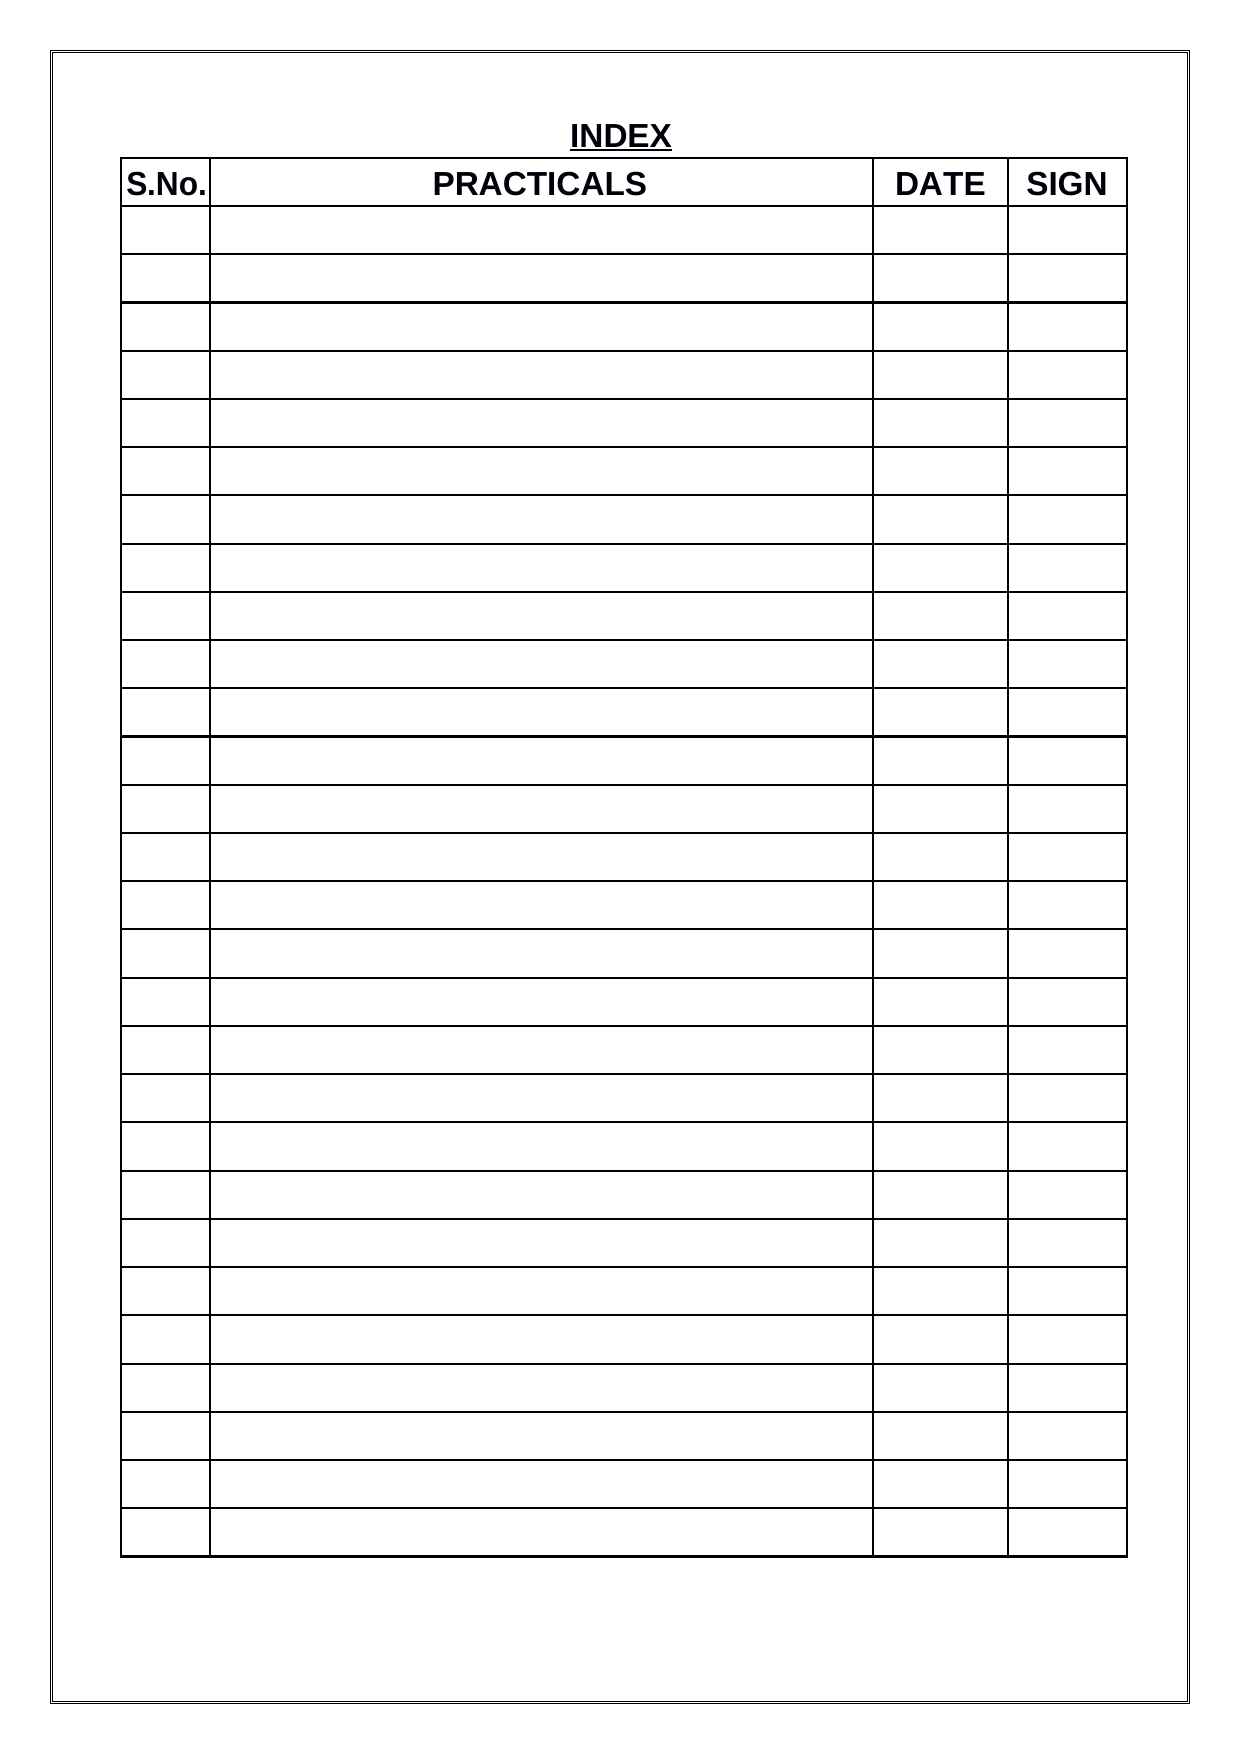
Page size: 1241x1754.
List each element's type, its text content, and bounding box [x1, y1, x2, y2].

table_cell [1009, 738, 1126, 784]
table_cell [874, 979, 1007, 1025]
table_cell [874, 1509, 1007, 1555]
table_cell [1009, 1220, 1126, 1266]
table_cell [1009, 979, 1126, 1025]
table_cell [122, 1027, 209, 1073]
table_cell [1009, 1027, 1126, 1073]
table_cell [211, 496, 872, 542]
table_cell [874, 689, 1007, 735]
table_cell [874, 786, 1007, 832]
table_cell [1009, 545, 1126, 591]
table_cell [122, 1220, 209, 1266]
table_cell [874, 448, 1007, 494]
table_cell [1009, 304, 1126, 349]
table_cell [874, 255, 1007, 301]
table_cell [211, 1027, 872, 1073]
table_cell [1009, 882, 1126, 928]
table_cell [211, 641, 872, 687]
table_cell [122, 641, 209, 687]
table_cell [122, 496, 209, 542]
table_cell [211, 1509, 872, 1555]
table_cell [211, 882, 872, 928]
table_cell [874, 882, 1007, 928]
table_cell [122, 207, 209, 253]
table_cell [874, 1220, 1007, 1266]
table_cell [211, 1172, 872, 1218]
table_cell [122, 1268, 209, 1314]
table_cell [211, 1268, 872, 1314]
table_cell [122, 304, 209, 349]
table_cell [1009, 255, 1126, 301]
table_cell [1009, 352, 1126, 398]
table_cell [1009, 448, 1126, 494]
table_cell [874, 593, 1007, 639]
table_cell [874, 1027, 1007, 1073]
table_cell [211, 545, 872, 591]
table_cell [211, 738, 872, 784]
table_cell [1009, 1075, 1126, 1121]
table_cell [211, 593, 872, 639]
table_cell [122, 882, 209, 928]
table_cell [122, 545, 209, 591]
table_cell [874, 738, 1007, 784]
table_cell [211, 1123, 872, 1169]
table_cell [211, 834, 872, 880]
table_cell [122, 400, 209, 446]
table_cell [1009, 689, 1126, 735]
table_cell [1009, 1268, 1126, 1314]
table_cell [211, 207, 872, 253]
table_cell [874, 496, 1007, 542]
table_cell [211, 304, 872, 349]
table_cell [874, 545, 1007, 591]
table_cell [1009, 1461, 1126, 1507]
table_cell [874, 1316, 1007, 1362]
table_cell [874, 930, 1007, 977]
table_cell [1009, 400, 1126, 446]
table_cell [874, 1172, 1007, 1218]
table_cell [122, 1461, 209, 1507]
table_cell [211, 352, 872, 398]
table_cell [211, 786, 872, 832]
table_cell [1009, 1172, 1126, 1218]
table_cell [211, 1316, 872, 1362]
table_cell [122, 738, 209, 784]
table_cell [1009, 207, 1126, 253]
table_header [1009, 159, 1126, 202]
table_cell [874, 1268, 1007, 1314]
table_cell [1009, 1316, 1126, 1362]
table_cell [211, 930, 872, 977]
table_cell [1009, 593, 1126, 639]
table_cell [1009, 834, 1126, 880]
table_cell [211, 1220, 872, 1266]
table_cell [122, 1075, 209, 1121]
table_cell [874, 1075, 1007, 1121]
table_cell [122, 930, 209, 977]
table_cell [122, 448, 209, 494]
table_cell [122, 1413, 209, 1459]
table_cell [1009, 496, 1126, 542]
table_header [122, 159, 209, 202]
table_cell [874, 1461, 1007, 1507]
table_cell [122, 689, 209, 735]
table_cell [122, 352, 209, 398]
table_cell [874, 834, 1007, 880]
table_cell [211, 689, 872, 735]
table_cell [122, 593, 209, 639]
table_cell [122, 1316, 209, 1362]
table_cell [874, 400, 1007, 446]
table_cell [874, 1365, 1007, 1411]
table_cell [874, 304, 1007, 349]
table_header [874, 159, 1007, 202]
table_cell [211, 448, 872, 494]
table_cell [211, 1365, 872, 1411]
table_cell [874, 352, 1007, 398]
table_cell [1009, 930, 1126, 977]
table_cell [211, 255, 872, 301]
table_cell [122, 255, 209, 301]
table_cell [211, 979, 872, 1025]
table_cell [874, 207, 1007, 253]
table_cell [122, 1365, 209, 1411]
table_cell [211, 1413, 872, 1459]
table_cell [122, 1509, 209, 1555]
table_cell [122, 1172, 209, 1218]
text INDEX [119, 116, 1123, 154]
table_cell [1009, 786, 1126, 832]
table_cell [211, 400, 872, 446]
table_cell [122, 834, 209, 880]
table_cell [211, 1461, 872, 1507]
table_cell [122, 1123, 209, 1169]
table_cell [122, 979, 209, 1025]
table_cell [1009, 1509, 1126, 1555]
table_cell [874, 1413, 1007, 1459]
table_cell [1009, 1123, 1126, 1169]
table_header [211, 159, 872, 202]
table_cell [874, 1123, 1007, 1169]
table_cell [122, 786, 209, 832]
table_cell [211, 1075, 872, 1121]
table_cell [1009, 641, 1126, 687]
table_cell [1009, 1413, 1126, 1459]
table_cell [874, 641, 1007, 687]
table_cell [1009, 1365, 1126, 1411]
